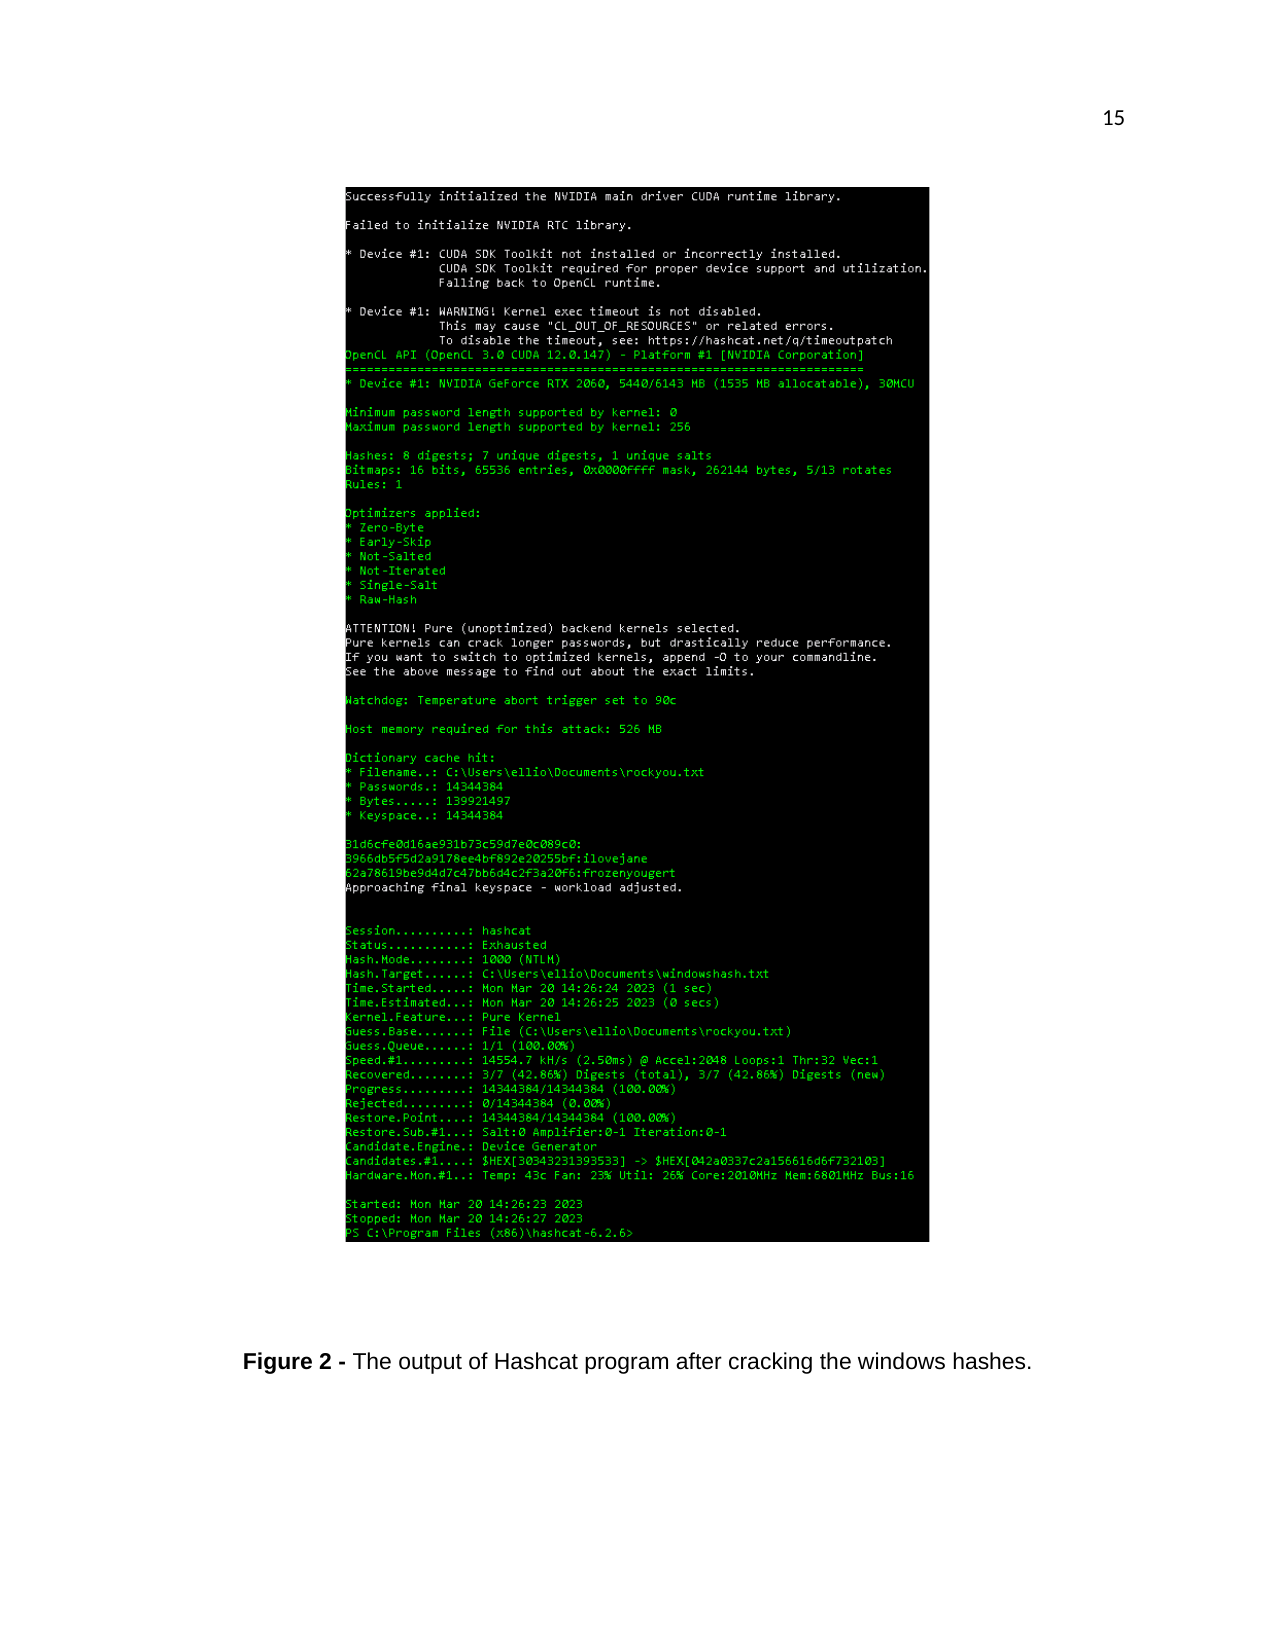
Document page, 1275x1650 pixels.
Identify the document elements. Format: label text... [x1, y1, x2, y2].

text Figure 2 - The output of Hashcat program after cracking the windows hashes. [150, 1348, 1125, 1374]
picture [345, 187, 930, 1242]
